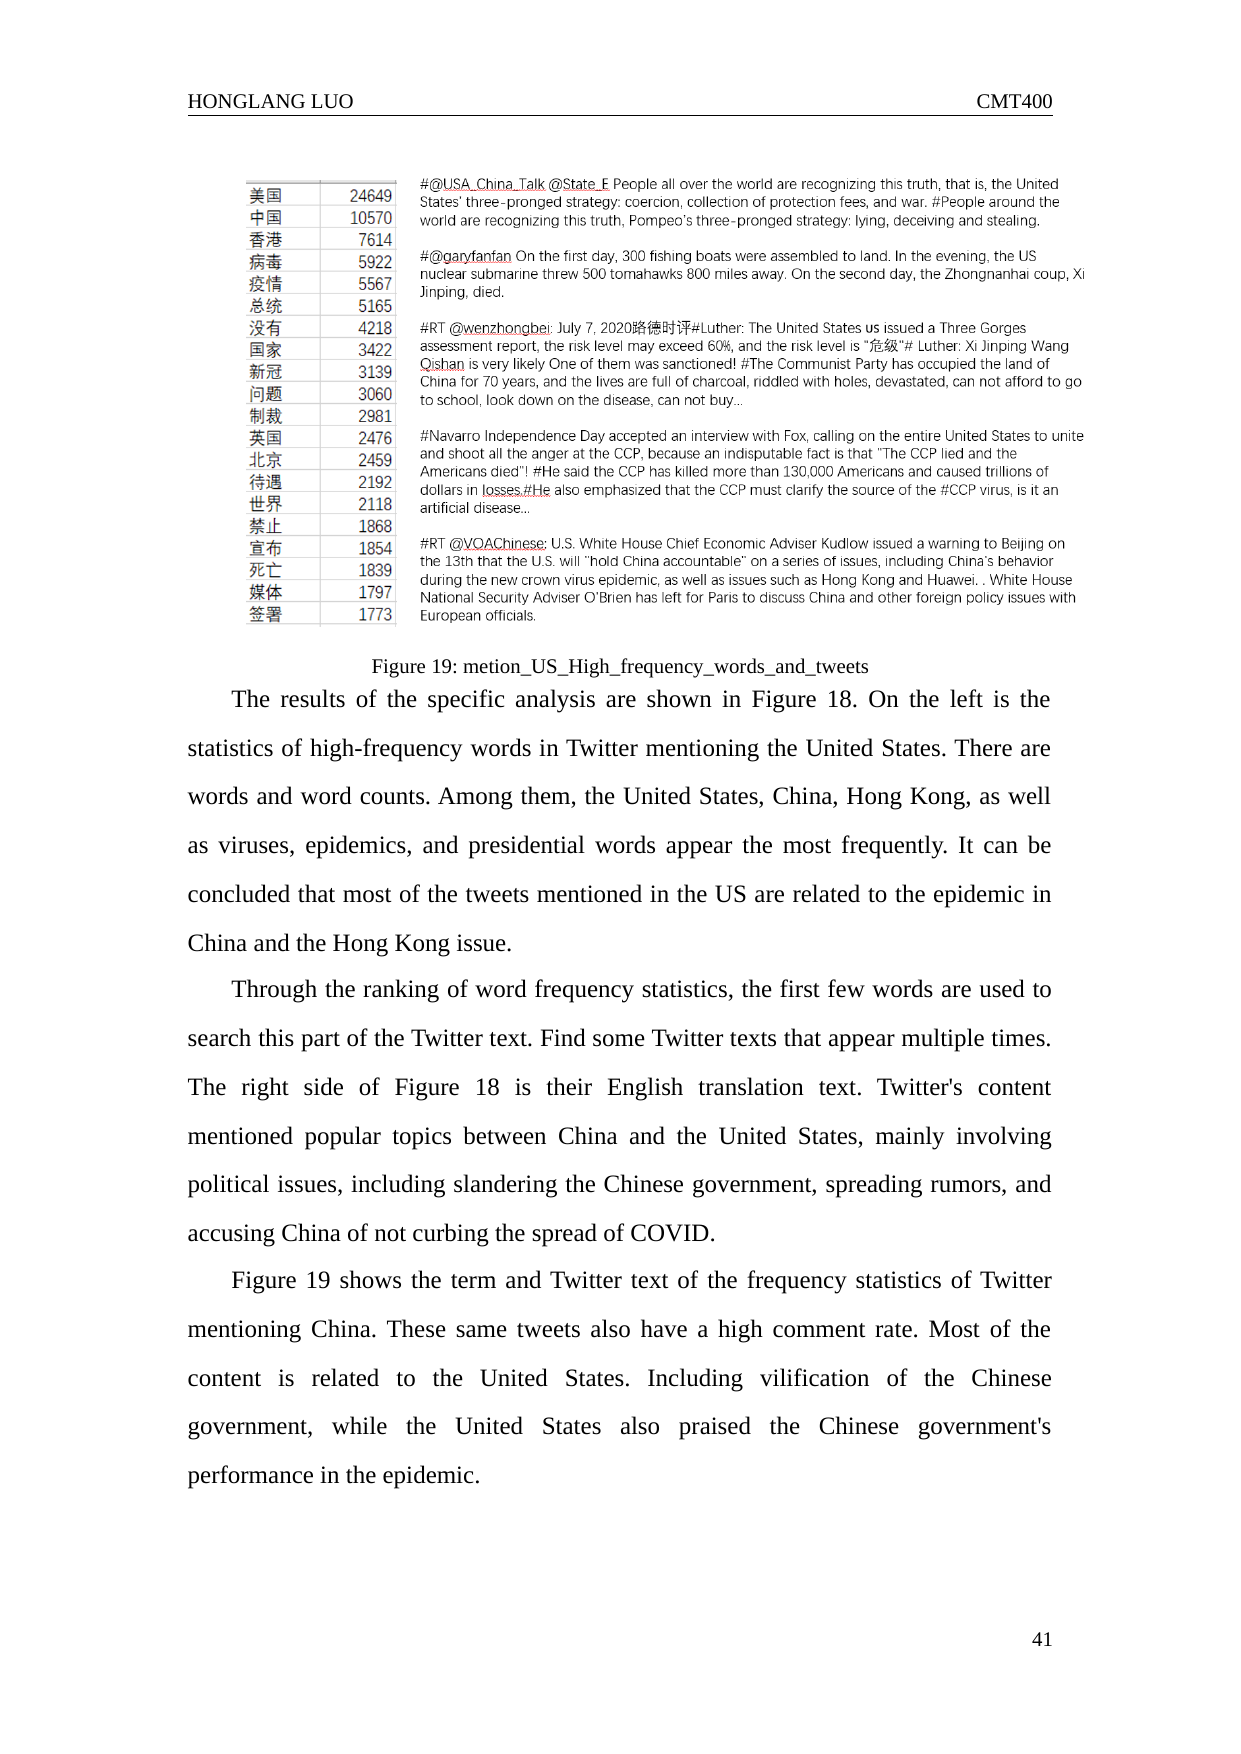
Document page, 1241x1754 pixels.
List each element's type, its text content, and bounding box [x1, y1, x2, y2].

text Through the ranking of word frequency statistics, the first few words are used to search this part of the Twitter text. Find some Twitter texts that appear multiple times. The right side of Figure 18 is their English translation text. Twitter's content mentioned popular topics between China and the United States, mainly involving political issues, including slandering the Chinese government, spreading rumors, and accusing China of not curbing the spread of COVID. [187, 973, 1053, 1249]
text Figure 19 shows the term and Twitter text of the frequency statistics of Twitter mentioning China. These same tweets also have a high comment rate. Most of the content is related to the United States. Including vilification of the Chinese government, while the United States also praised the Chinese government's performance in the epidemic. [187, 1263, 1053, 1491]
text Figure 19: metion_US_High_frequency_words_and_tweets [187, 649, 1053, 682]
text The results of the specific analysis are shown in Figure 18. On the left is the statistics of high-frequency words in Twitter mentioning the United States. There are words and word counts. Among them, the United States, China, Hong Kong, as well as viruses, epidemics, and presidential words appear the most frequently. It can be concluded that most of the tweets mentioned in the US are related to the epidemic in China and the Hong Kong issue. [187, 682, 1053, 958]
picture [231, 162, 1097, 628]
